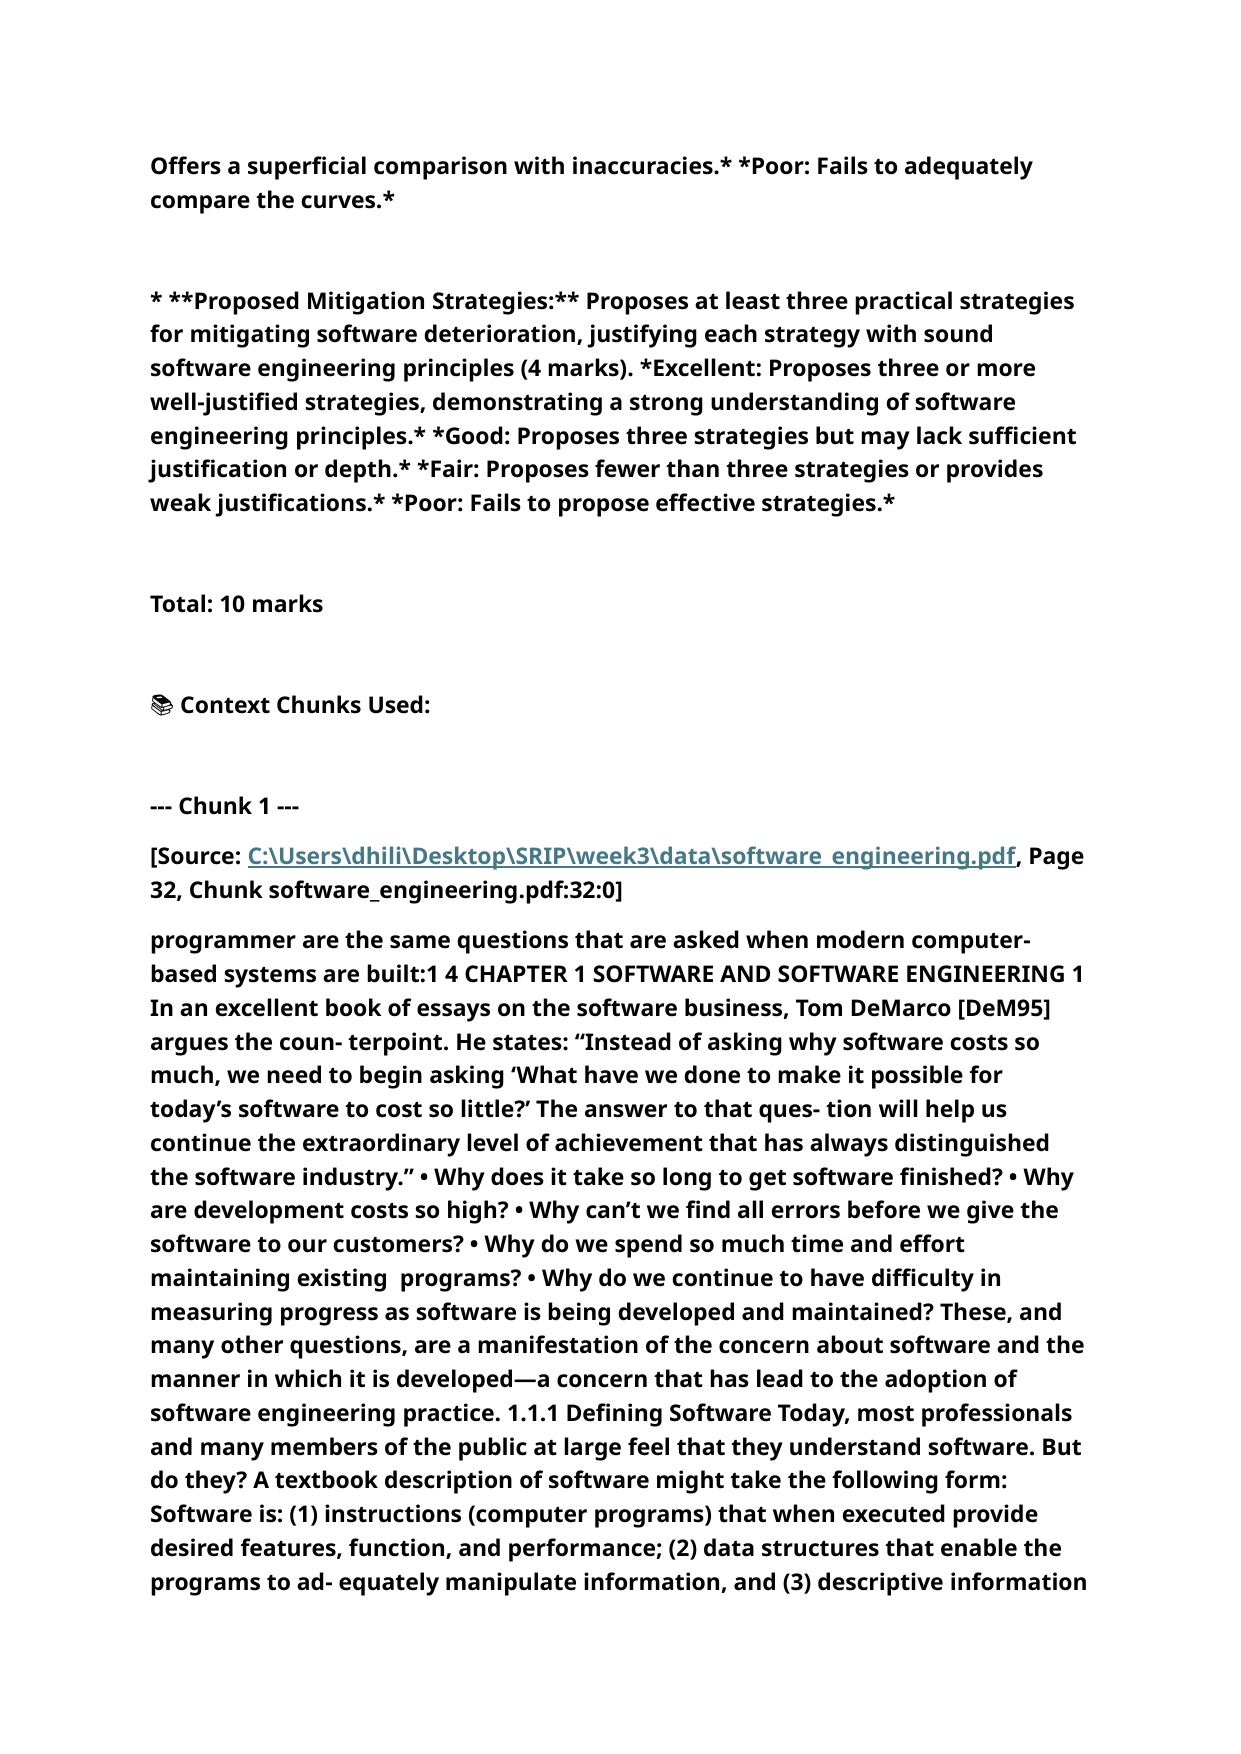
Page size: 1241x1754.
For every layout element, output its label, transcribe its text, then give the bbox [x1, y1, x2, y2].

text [150, 924, 1090, 1597]
text --- Chunk 1 --- [150, 789, 1090, 821]
text Total: 10 marks [150, 588, 1090, 619]
text 📚 Context Chunks Used: [150, 689, 1090, 720]
text * **Proposed Mitigation Strategies:** Proposes at least three practical strategies for mitigating software deterioration, justifying each strategy with sound software engineering principles (4 marks). *Excellent: Proposes three or more well-justified strategies, demonstrating a strong understanding of software engineering principles.* *Good: Proposes three strategies but may lack sufficient justification or depth.* *Fair: Proposes fewer than three strategies or provides weak justifications.* *Poor: Fails to propose effective strategies.* [150, 284, 1090, 518]
text [Source: C:\Users\dhili\Desktop\SRIP\week3\data\software_engineering.pdf, Page 32, Chunk software_engineering.pdf:32:0] [150, 840, 1090, 905]
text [150, 150, 1090, 215]
